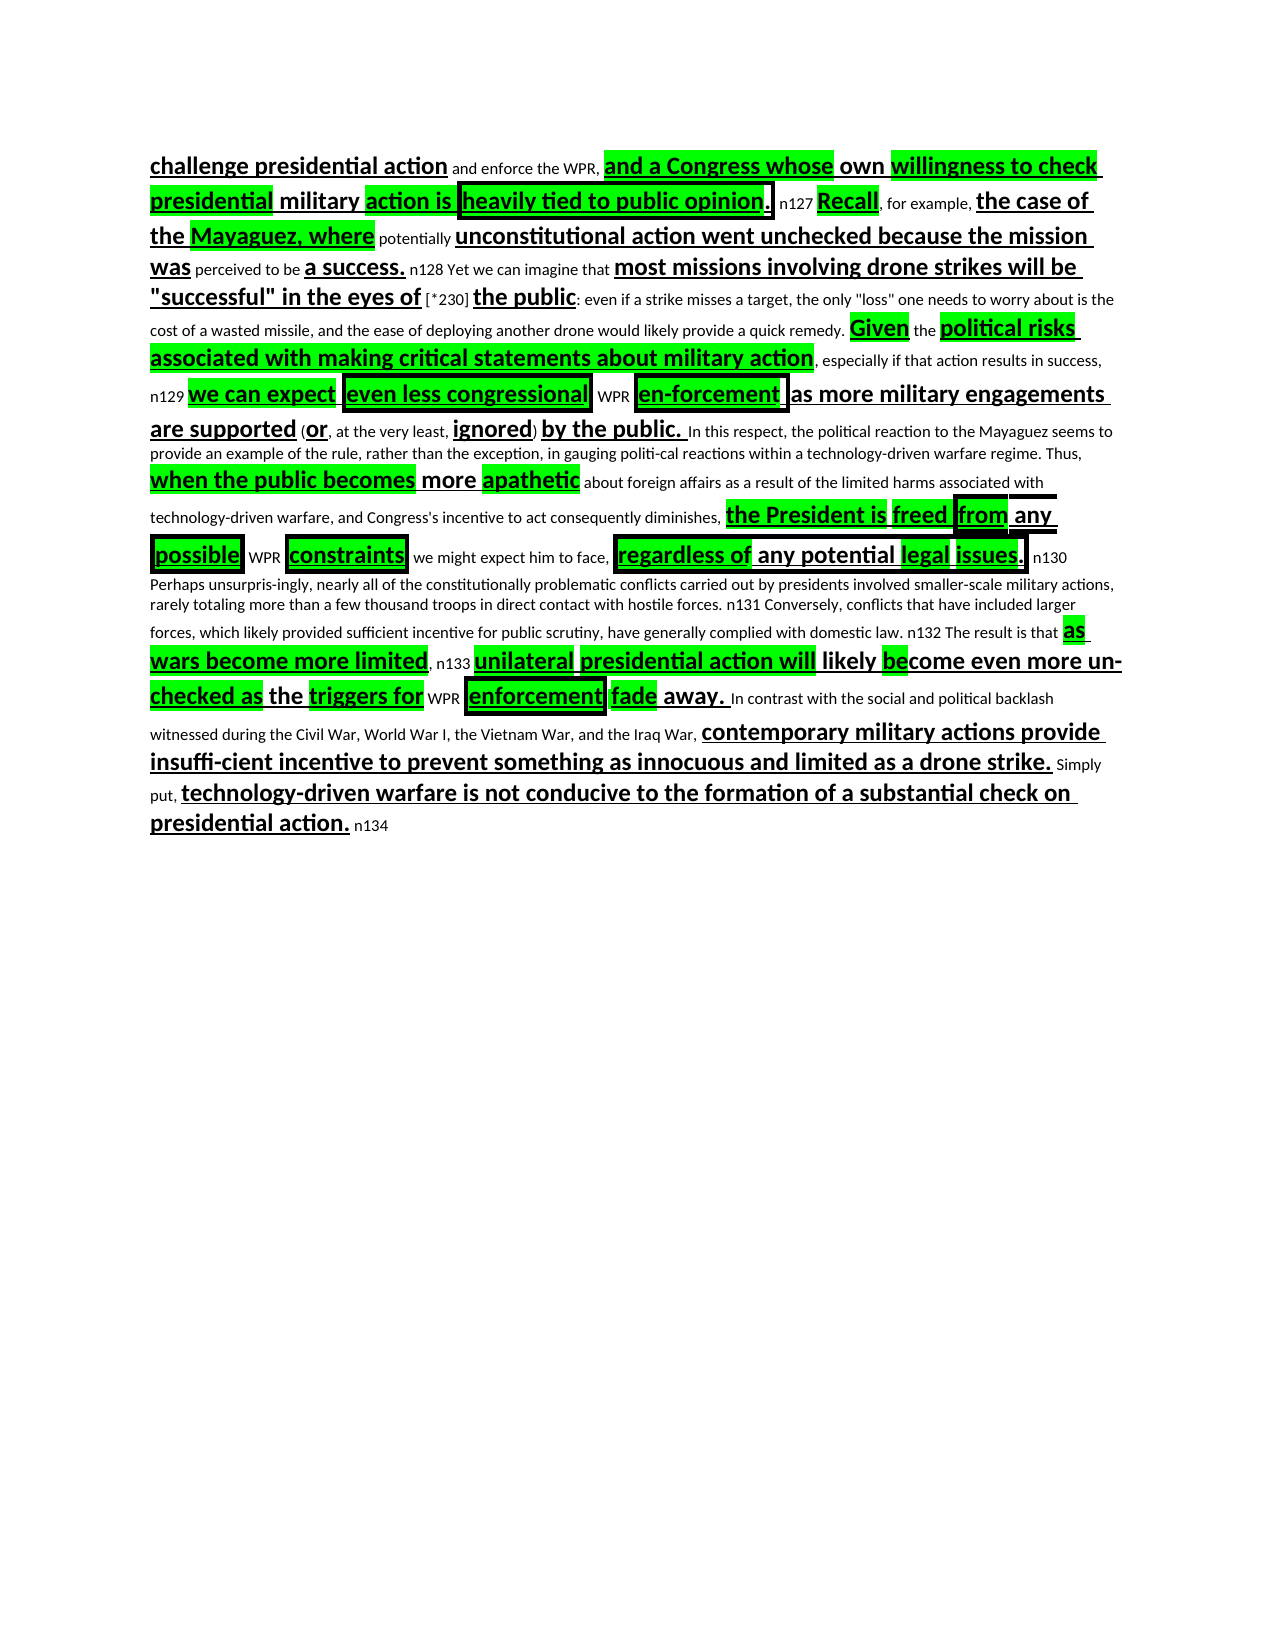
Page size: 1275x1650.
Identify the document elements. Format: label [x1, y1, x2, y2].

text [150, 150, 1125, 838]
